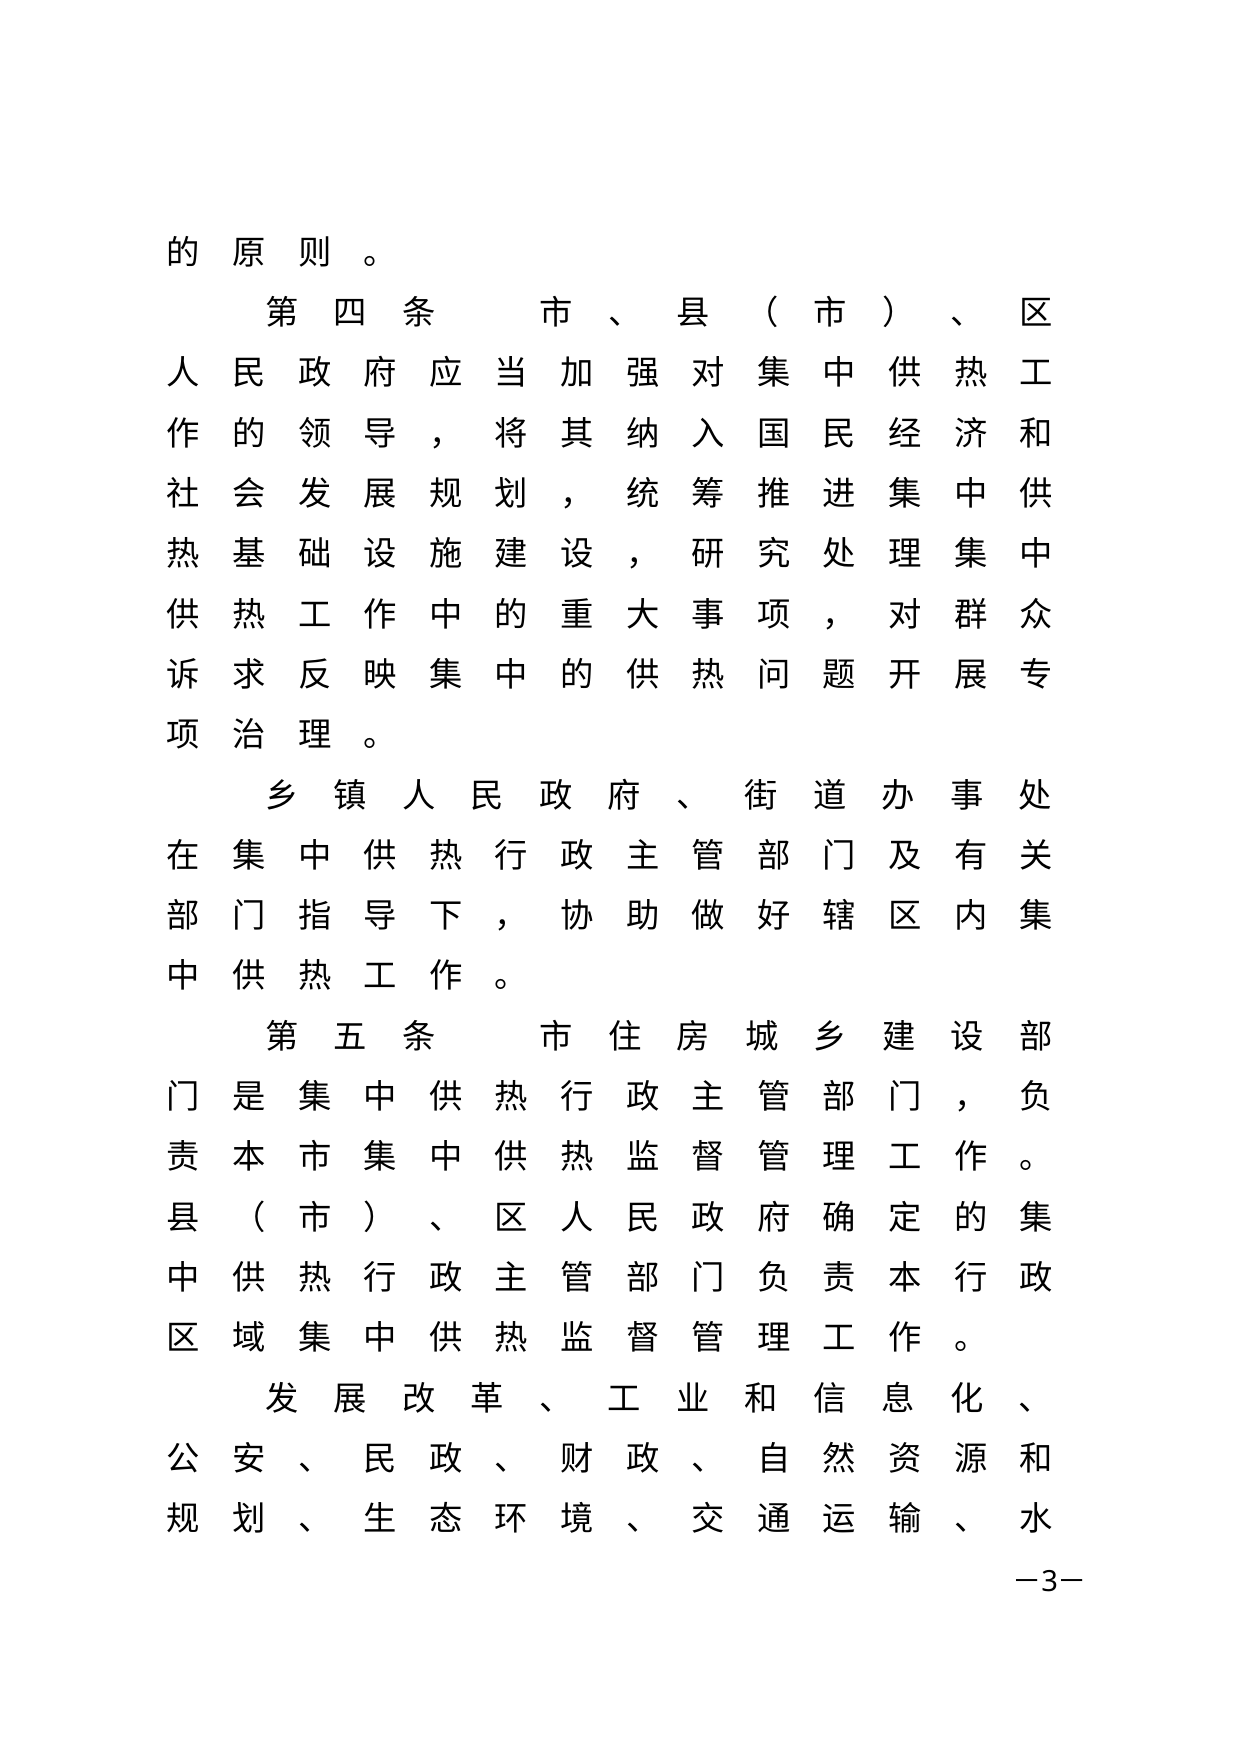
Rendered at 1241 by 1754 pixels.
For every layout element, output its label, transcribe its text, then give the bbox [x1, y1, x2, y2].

text 第四条 市、县（市）、区人民政府应当加强对集中供热工作的领导，将其纳入国民经济和社会发展规划，统筹推进集中供热基础设施建设，研究处理集中供热工作中的重大事项，对群众诉求反映集中的供热问题开展专项治理。 [167, 280, 1085, 762]
text 发展改革、工业和信息化、公安、民政、财政、自然资源和规划、生态环境、交通运输、水利、应急管理、市场监督管理、城市管理、行政审批和政务信息管理、气象、供电等有关部门、单位，按照各自职责做好集中供热相关工作。 [167, 1365, 1085, 1546]
text 乡镇人民政府、街道办事处在集中供热行政主管部门及有关部门指导下，协助做好辖区内集中供热工作。 [167, 762, 1085, 1003]
text 第三条 集中供热应当遵循政府主导、企业经营、统筹规划、保障安全、节能环保、规范服务的原则。 [167, 219, 1085, 280]
text 第五条 市住房城乡建设部门是集中供热行政主管部门，负责本市集中供热监督管理工作。县（市）、区人民政府确定的集中供热行政主管部门负责本行政区域集中供热监督管理工作。 [167, 1003, 1085, 1365]
